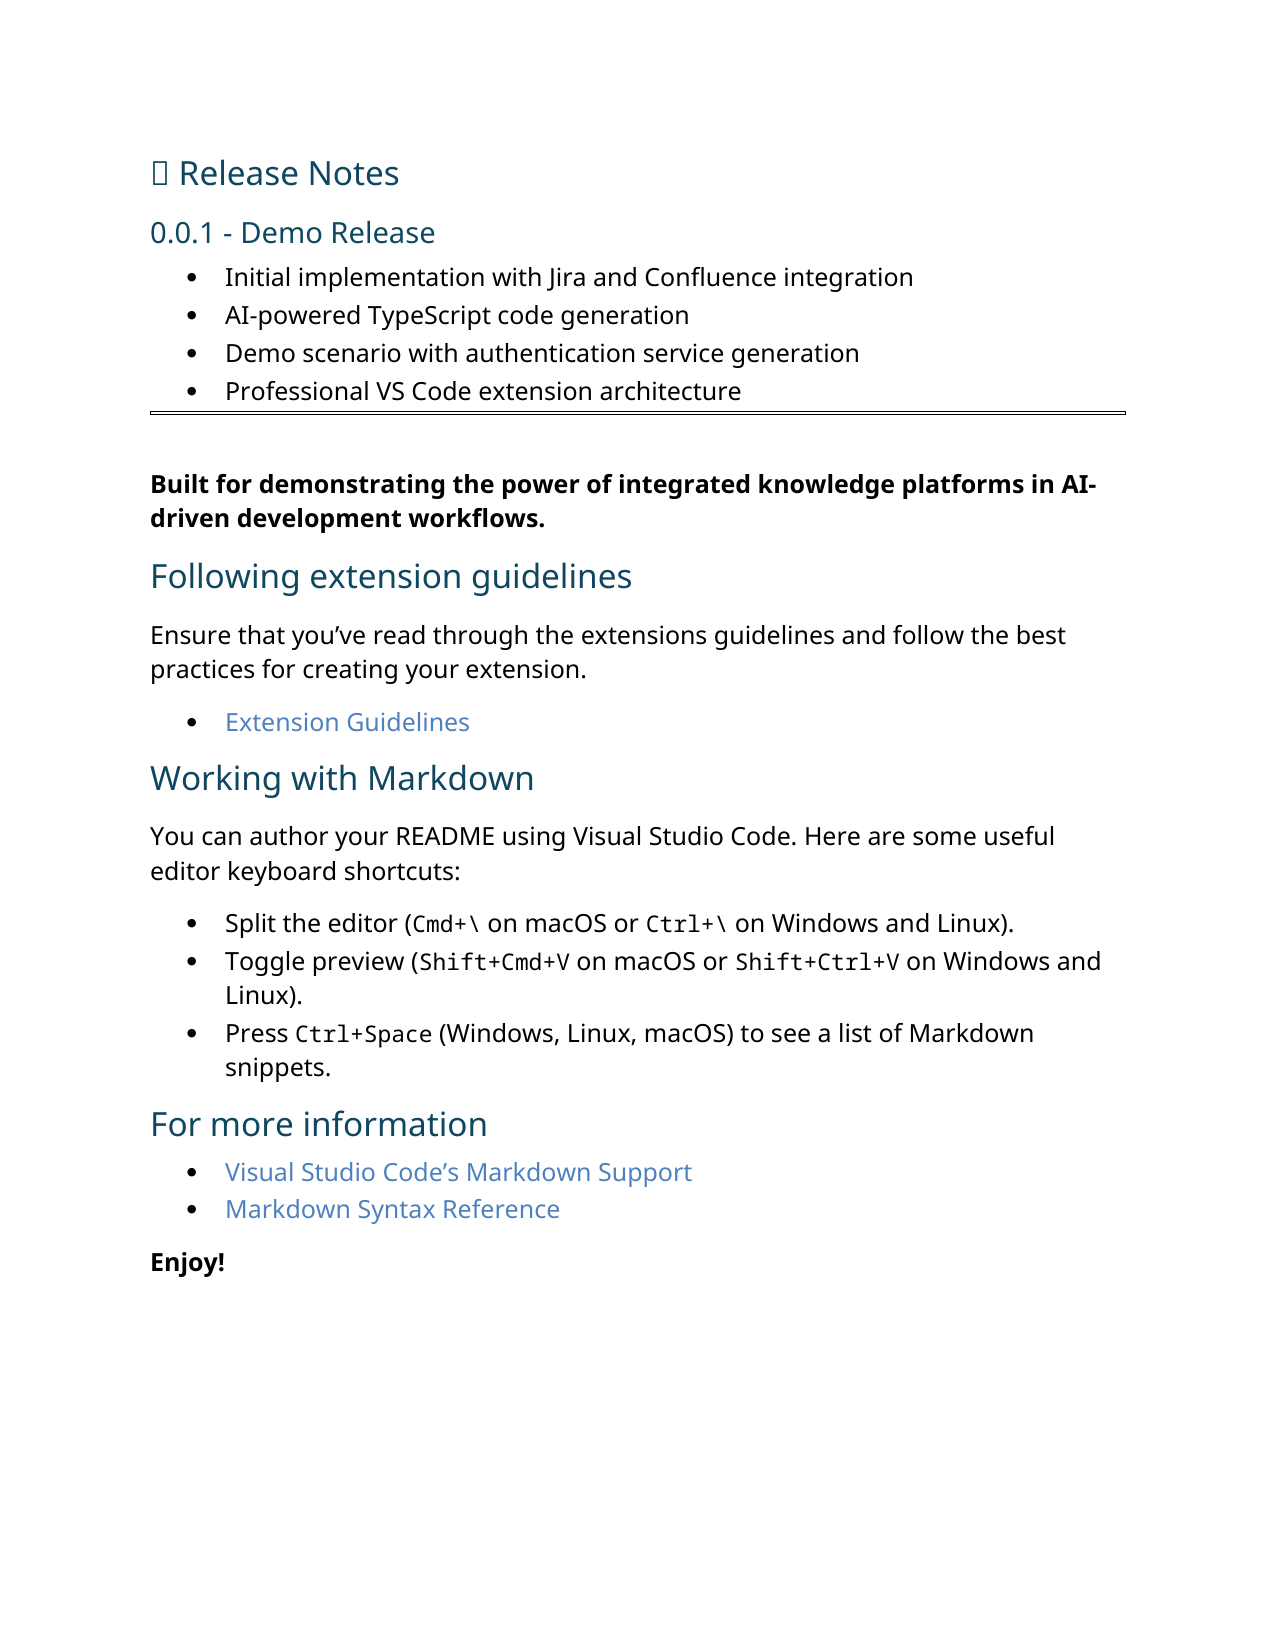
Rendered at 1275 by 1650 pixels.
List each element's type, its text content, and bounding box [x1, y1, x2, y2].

text Enjoy! [150, 1245, 1125, 1279]
text Built for demonstrating the power of integrated knowledge platforms in AI-driven development workflows. [150, 466, 1125, 534]
list Demo scenario with authentication service generation [187, 336, 1125, 370]
list Extension Guidelines [187, 704, 1125, 738]
list AI-powered TypeScript code generation [187, 298, 1125, 332]
list Split the editor (Cmd+\ on macOS or Ctrl+\ on Windows and Linux). [187, 906, 1125, 940]
list Professional VS Code extension architecture [187, 373, 1125, 408]
text Ensure that you’ve read through the extensions guidelines and follow the best practices for creating your extension. [150, 617, 1125, 685]
list Visual Studio Code’s Markdown Support [187, 1154, 1125, 1188]
list Press Ctrl+Space (Windows, Linux, macOS) to see a list of Markdown snippets. [187, 1016, 1125, 1084]
list Initial implementation with Jira and Confluence integration [187, 260, 1125, 294]
subtitle 0.0.1 - Demo Release [150, 212, 1125, 252]
subtitle Working with Markdown [150, 755, 1125, 800]
subtitle For more information [150, 1100, 1125, 1146]
list Toggle preview (Shift+Cmd+V on macOS or Shift+Ctrl+V on Windows and Linux). [187, 944, 1125, 1012]
subtitle 📝 Release Notes [150, 150, 1125, 195]
subtitle Following extension guidelines [150, 553, 1125, 598]
list Markdown Syntax Reference [187, 1192, 1125, 1226]
text You can author your README using Visual Studio Code. Here are some useful editor keyboard shortcuts: [150, 819, 1125, 887]
